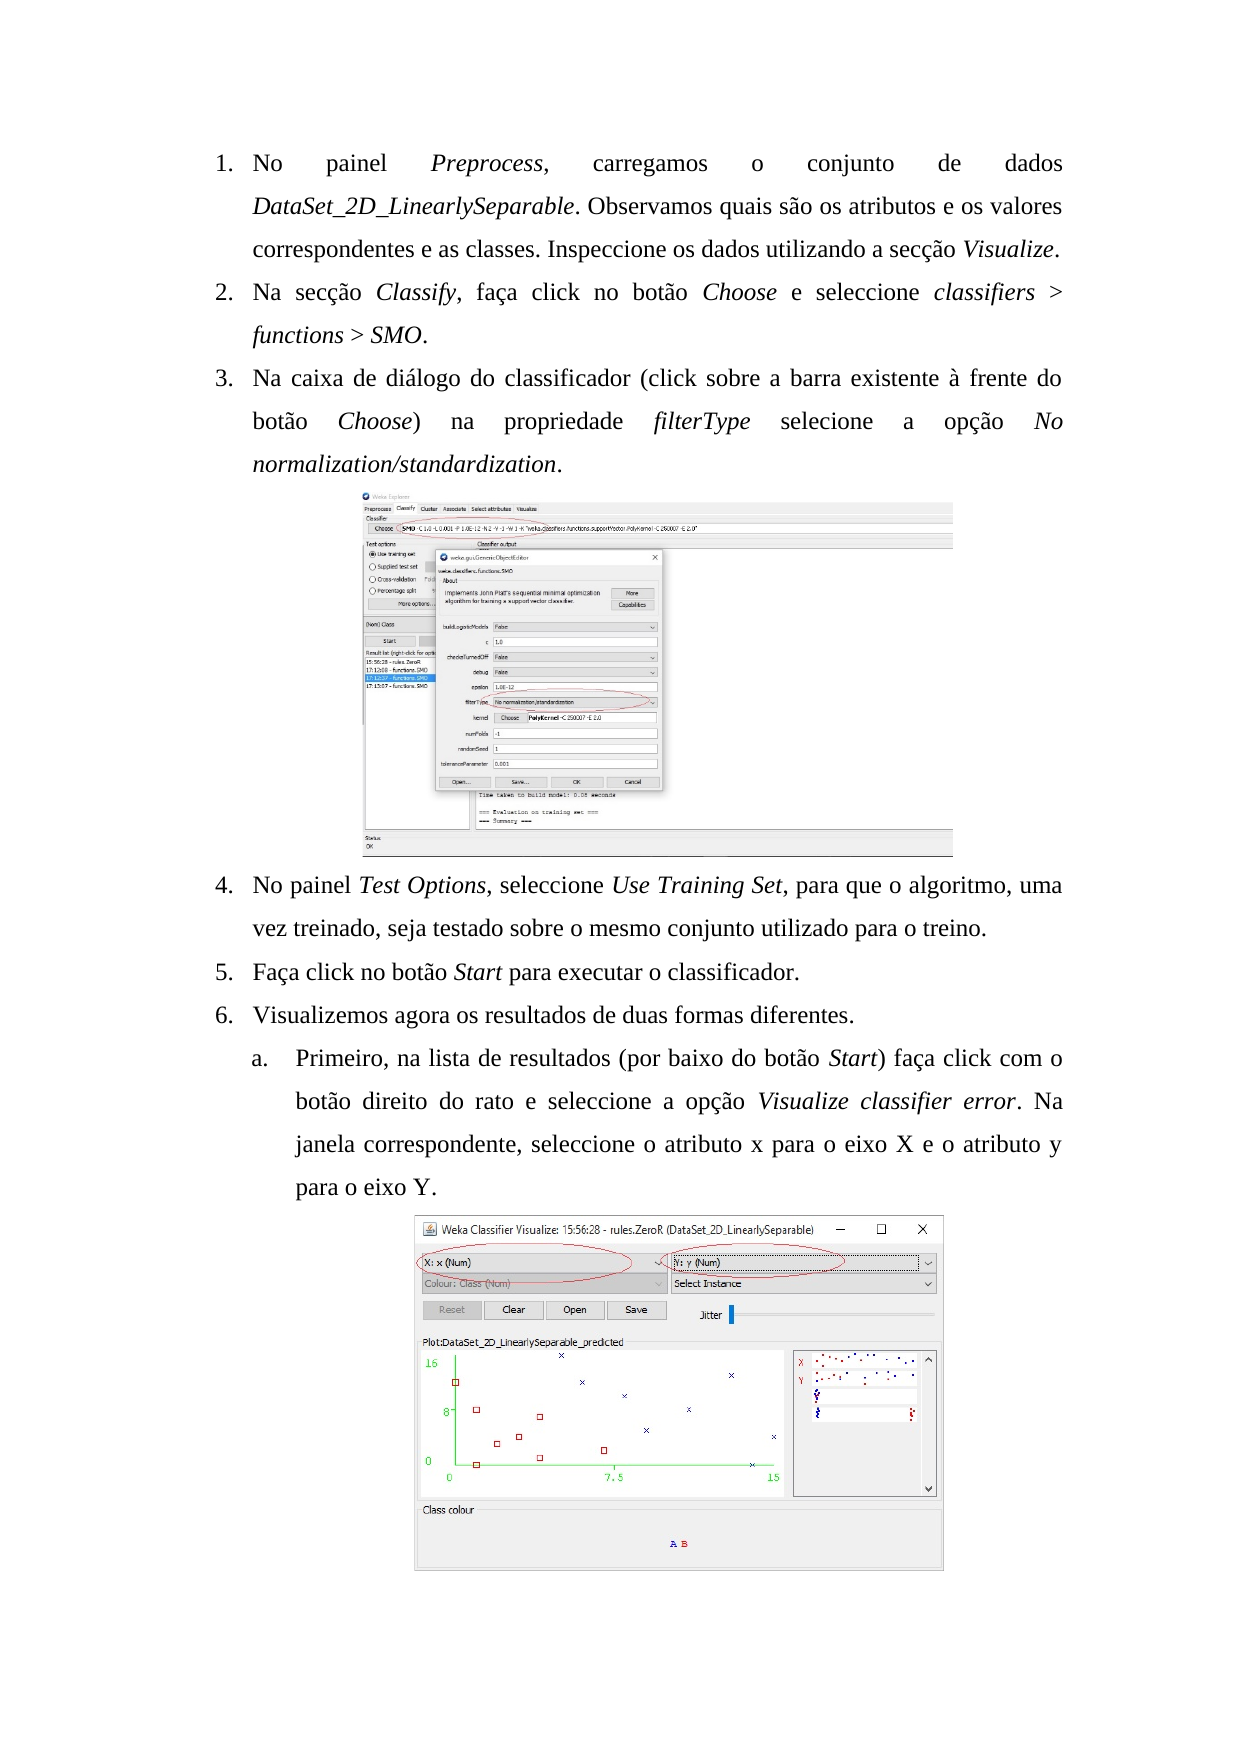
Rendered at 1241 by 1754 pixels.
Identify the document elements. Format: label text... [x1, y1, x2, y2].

list No painel Preprocess, carregamos o conjunto de dados DataSet_2D_LinearlySeparable. Observamos quais são os atributos e os valores correspondentes e as classes. Inspeccione os dados utilizando a secção Visualize. [215, 148, 1063, 263]
list No painel Test Options, seleccione Use Training Set, para que o algoritmo, uma vez treinado, seja testado sobre o mesmo conjunto utilizado para o treino. [215, 870, 1063, 942]
list Na caixa de diálogo do classificador (click sobre a barra existente à frente do botão Choose) na propriedade filterType selecione a opção No normalization/standardization. [215, 363, 1063, 478]
list Faça click no botão Start para executar o classificador. [215, 957, 1063, 985]
list Primeiro, na lista de resultados (por baixo do botão Start) faça click com o botão direito do rato e seleccione a opção Visualize classifier error. Na janela correspondente, seleccione o atributo x para o eixo X e o atributo y para o eixo Y. [251, 1043, 1063, 1201]
picture [414, 1215, 944, 1571]
picture [362, 492, 953, 857]
list Visualizemos agora os resultados de duas formas diferentes. [215, 1000, 1063, 1028]
list Na secção Classify, faça click no botão Choose e seleccione classifiers > functions > SMO. [215, 277, 1063, 349]
